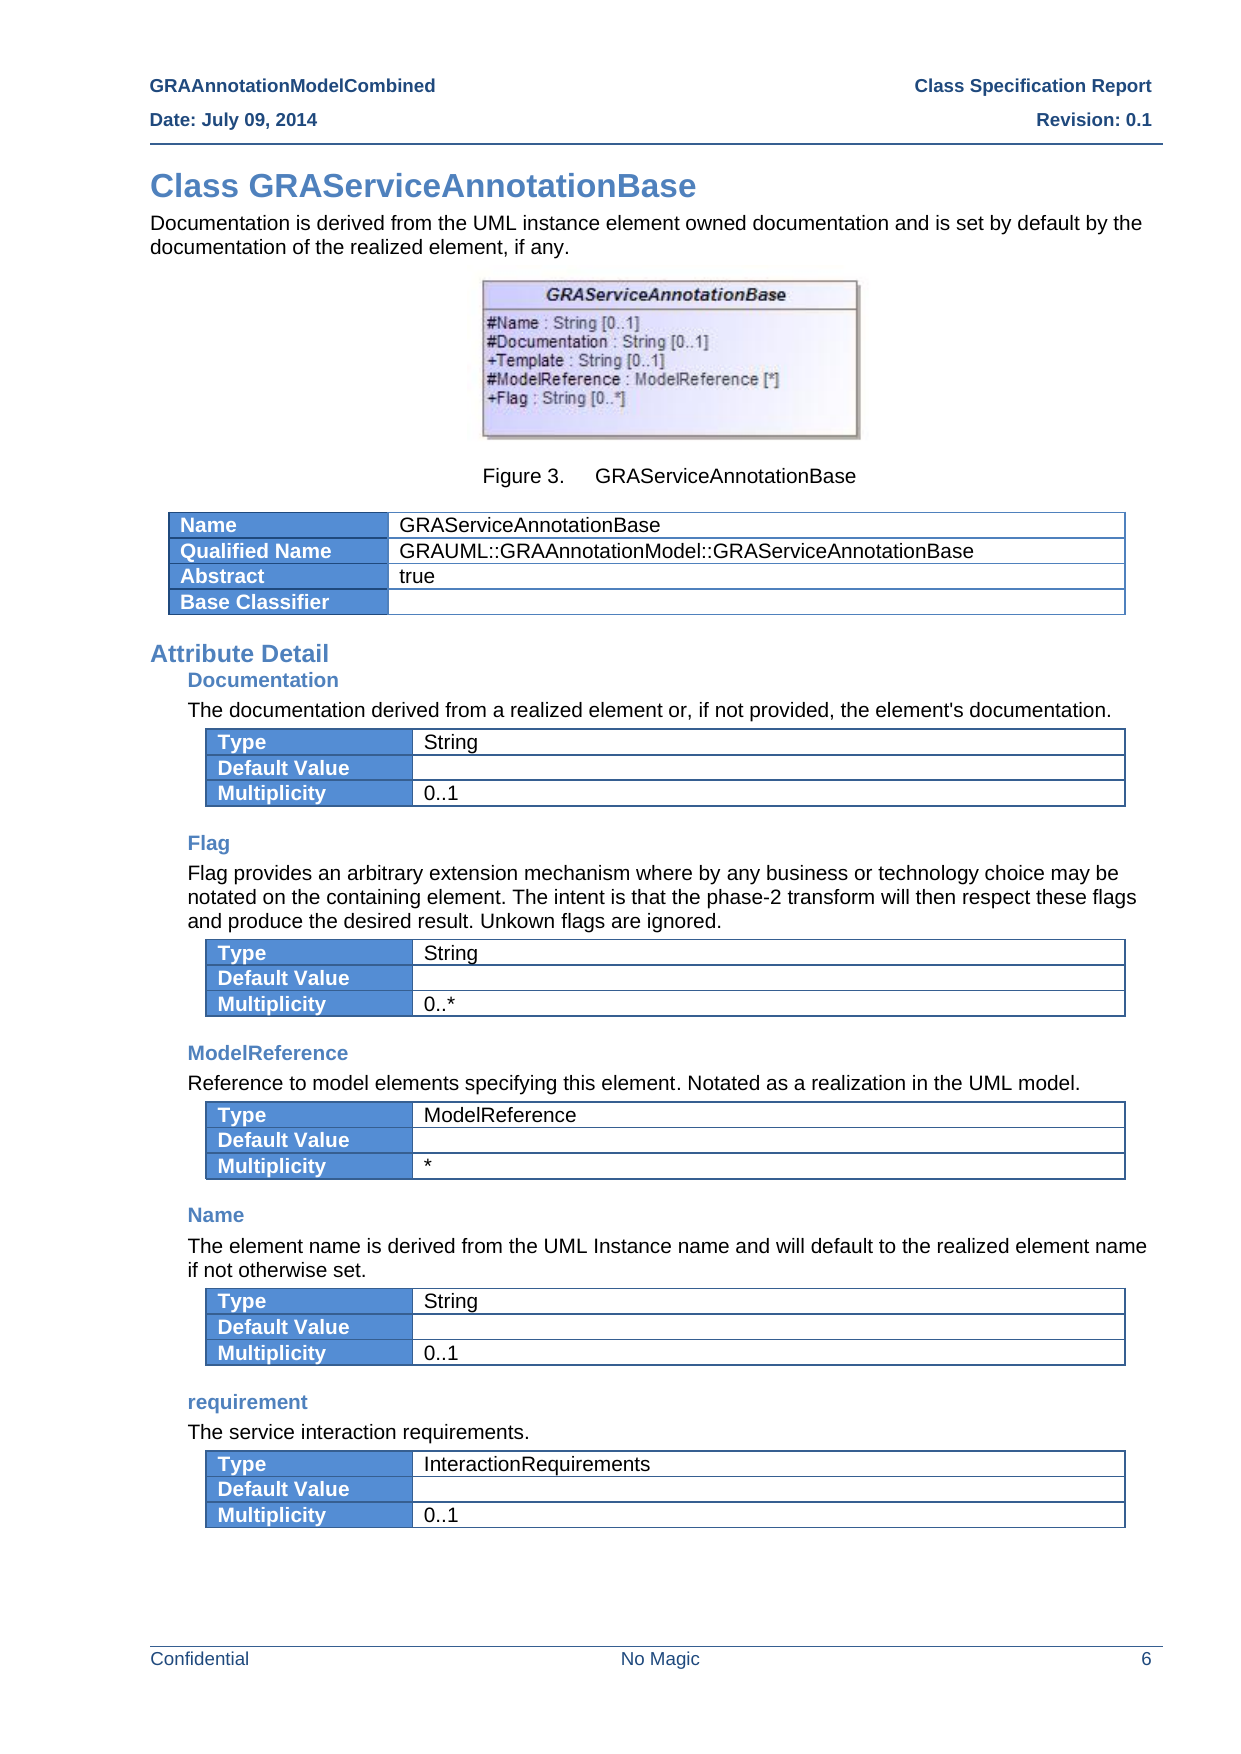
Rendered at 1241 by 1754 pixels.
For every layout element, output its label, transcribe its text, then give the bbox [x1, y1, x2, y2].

table_cell [413, 1128, 1124, 1152]
table_header Type [207, 940, 412, 964]
subtitle ModelReference [150, 1041, 1152, 1065]
text The documentation derived from a realized element or, if not provided, the element's documentation. [187, 698, 1152, 722]
table_cell Qualified Name [170, 539, 387, 563]
table_header ModelReference [413, 1103, 1124, 1127]
table_cell [413, 756, 1124, 779]
subtitle Class GRAServiceAnnotationBase [150, 166, 1152, 205]
table_cell [413, 1477, 1124, 1501]
text Documentation is derived from the UML instance element owned documentation and is set by default by the documentation of the realized element, if any. [150, 211, 1152, 259]
table_cell Default Value [207, 1315, 412, 1339]
table_cell Multiplicity [207, 1503, 412, 1527]
table_cell Default Value [207, 756, 412, 779]
table_header Type [207, 730, 412, 754]
subtitle Documentation [150, 668, 1152, 692]
table_header Type [207, 1103, 412, 1127]
table_cell 0..1 [413, 1340, 1124, 1364]
table_cell * [413, 1154, 1124, 1178]
table_cell Multiplicity [207, 1340, 412, 1364]
table_header String [413, 730, 1124, 754]
table_cell Base Classifier [170, 590, 387, 614]
text The service interaction requirements. [187, 1420, 1152, 1444]
table_cell Multiplicity [207, 781, 412, 805]
table_cell Default Value [207, 1128, 412, 1152]
table_cell Multiplicity [207, 991, 412, 1015]
subtitle Flag [150, 830, 1152, 854]
table_header String [413, 1289, 1124, 1313]
picture [467, 265, 872, 451]
table_header GRAServiceAnnotationBase [389, 513, 1124, 537]
text GRAServiceAnnotationBase [187, 464, 1152, 488]
text Reference to model elements specifying this element. Notated as a realization in the UML model. [187, 1071, 1152, 1095]
table_cell Multiplicity [207, 1154, 412, 1178]
table_cell Abstract [170, 564, 387, 588]
subtitle requirement [150, 1390, 1152, 1414]
table_cell GRAUML::GRAAnnotationModel::GRAServiceAnnotationBase [389, 539, 1124, 563]
table_cell Default Value [207, 1477, 412, 1501]
table_cell Default Value [207, 966, 412, 990]
subtitle Name [150, 1203, 1152, 1227]
table_cell 0..1 [413, 781, 1124, 805]
table_header Type [207, 1452, 412, 1476]
table_cell 0..* [413, 991, 1124, 1015]
table_header Type [207, 1289, 412, 1313]
table_cell 0..1 [413, 1503, 1124, 1527]
text Flag provides an arbitrary extension mechanism where by any business or technology choice may be notated on the containing element. The intent is that the phase-2 transform will then respect these flags and produce the desired result. Unkown flags are ignored. [187, 861, 1152, 932]
table_cell [413, 1315, 1124, 1339]
table_header String [413, 940, 1124, 964]
text The element name is derived from the UML Instance name and will default to the realized element name if not otherwise set. [187, 1233, 1152, 1281]
table_header Name [170, 513, 387, 537]
table_cell [413, 966, 1124, 990]
table_header InteractionRequirements [413, 1452, 1124, 1476]
subtitle Attribute Detail [150, 639, 1152, 668]
table_cell [389, 590, 1124, 614]
table_cell true [389, 564, 1124, 588]
